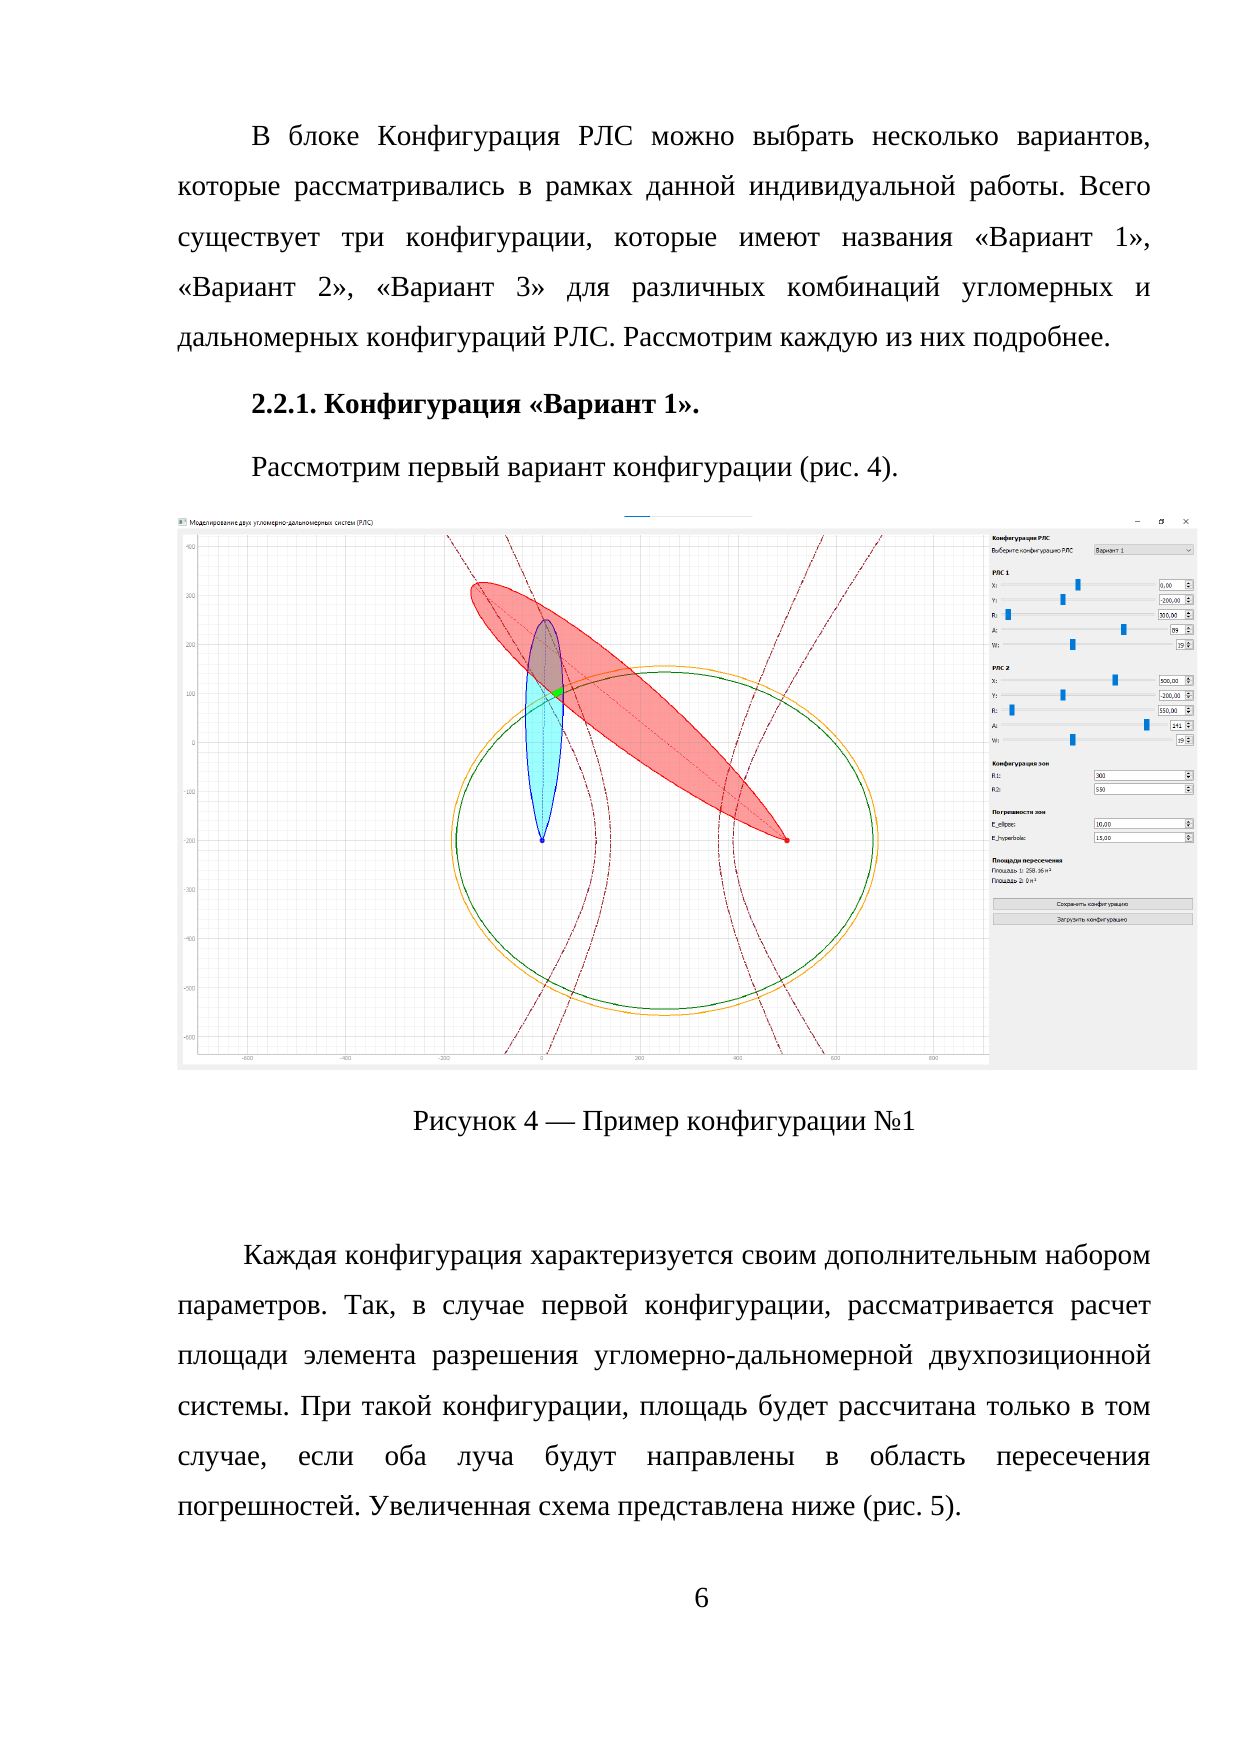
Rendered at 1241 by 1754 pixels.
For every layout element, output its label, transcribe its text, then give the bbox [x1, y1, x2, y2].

text Рассмотрим первый вариант конфигурации (рис. 4). [177, 449, 1152, 483]
text Каждая конфигурация характеризуется своим дополнительным набором параметров. Так, в случае первой конфигурации, рассматривается расчет площади элемента разрешения угломерно-дальномерной двухпозиционной системы. При такой конфигурации, площадь будет рассчитана только в том случае, если оба луча будут направлены в область пересечения погрешностей. Увеличенная схема представлена ниже (рис. 5). [177, 1237, 1152, 1522]
subtitle 2.2.1. Конфигурация «Вариант 1». [177, 386, 1152, 420]
text В блоке Конфигурация РЛС можно выбрать несколько вариантов, которые рассматривались в рамках данной индивидуальной работы. Всего существует три конфигурации, которые имеют названия «Вариант 1», «Вариант 2», «Вариант 3» для различных комбинаций угломерных и дальномерных конфигураций РЛС. Рассмотрим каждую из них подробнее. [177, 118, 1152, 353]
picture [177, 516, 1198, 1070]
text Рисунок 4 — Пример конфигурации №1 [177, 1103, 1152, 1136]
